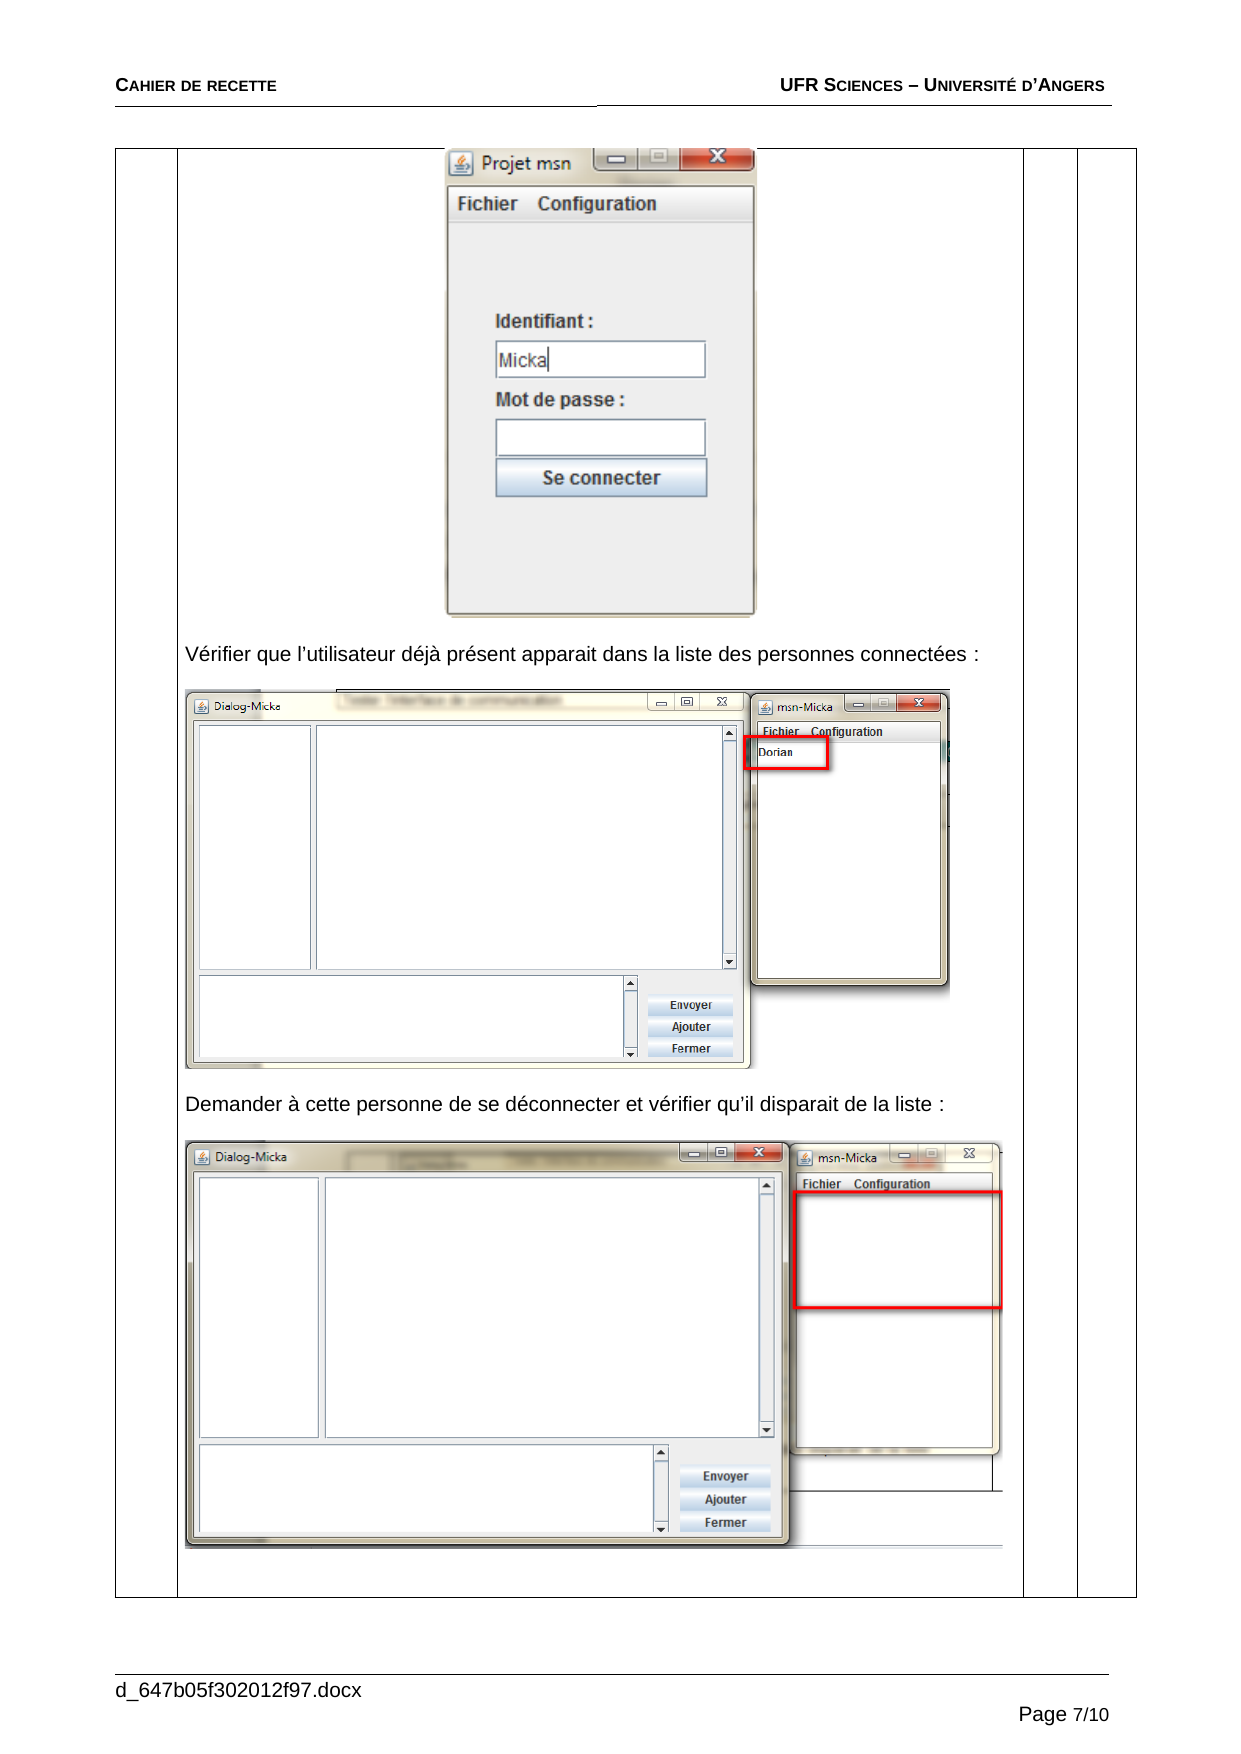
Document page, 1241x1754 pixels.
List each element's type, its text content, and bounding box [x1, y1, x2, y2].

table_cell 1 [116, 149, 177, 1597]
table_cell [1078, 149, 1136, 1597]
picture [184, 1140, 1003, 1549]
picture [444, 148, 758, 618]
picture [184, 689, 950, 1069]
table_cell [1024, 149, 1077, 1597]
